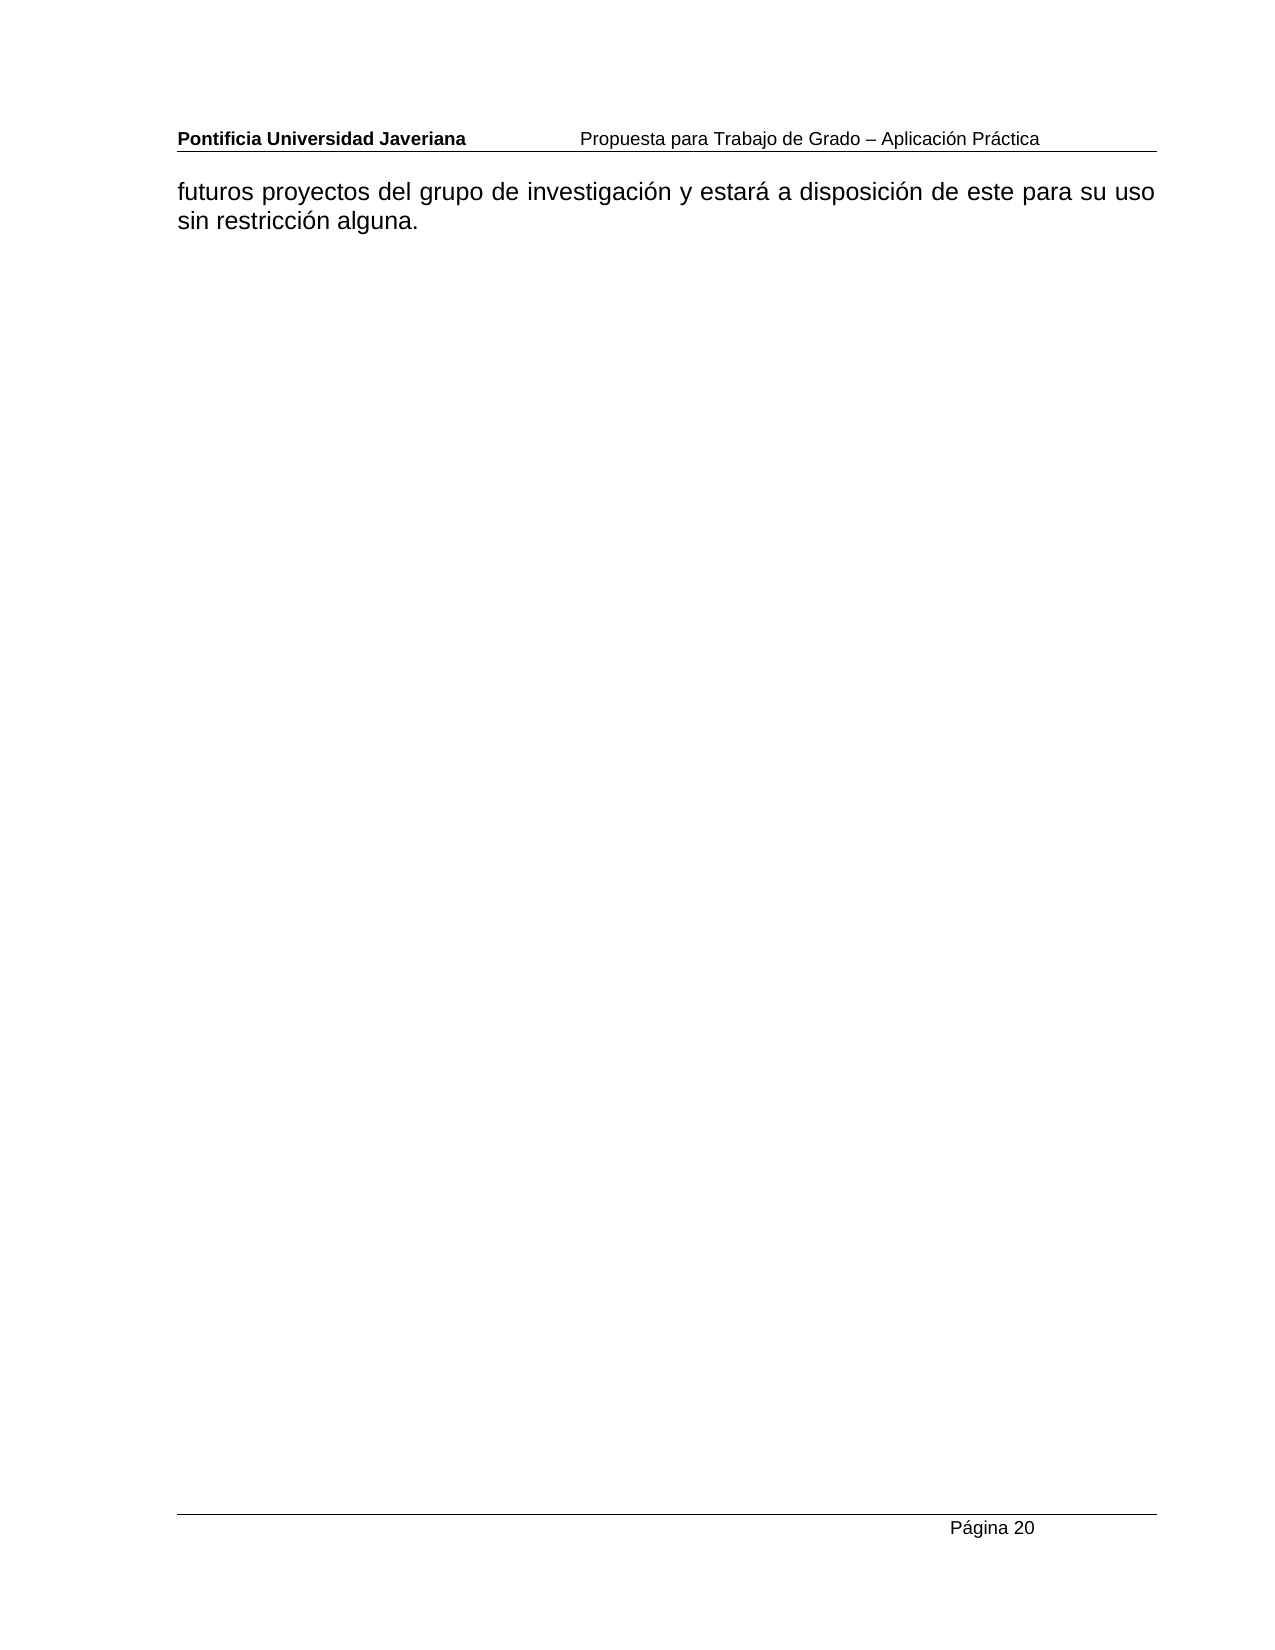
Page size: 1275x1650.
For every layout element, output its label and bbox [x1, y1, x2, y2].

text [177, 177, 1157, 235]
